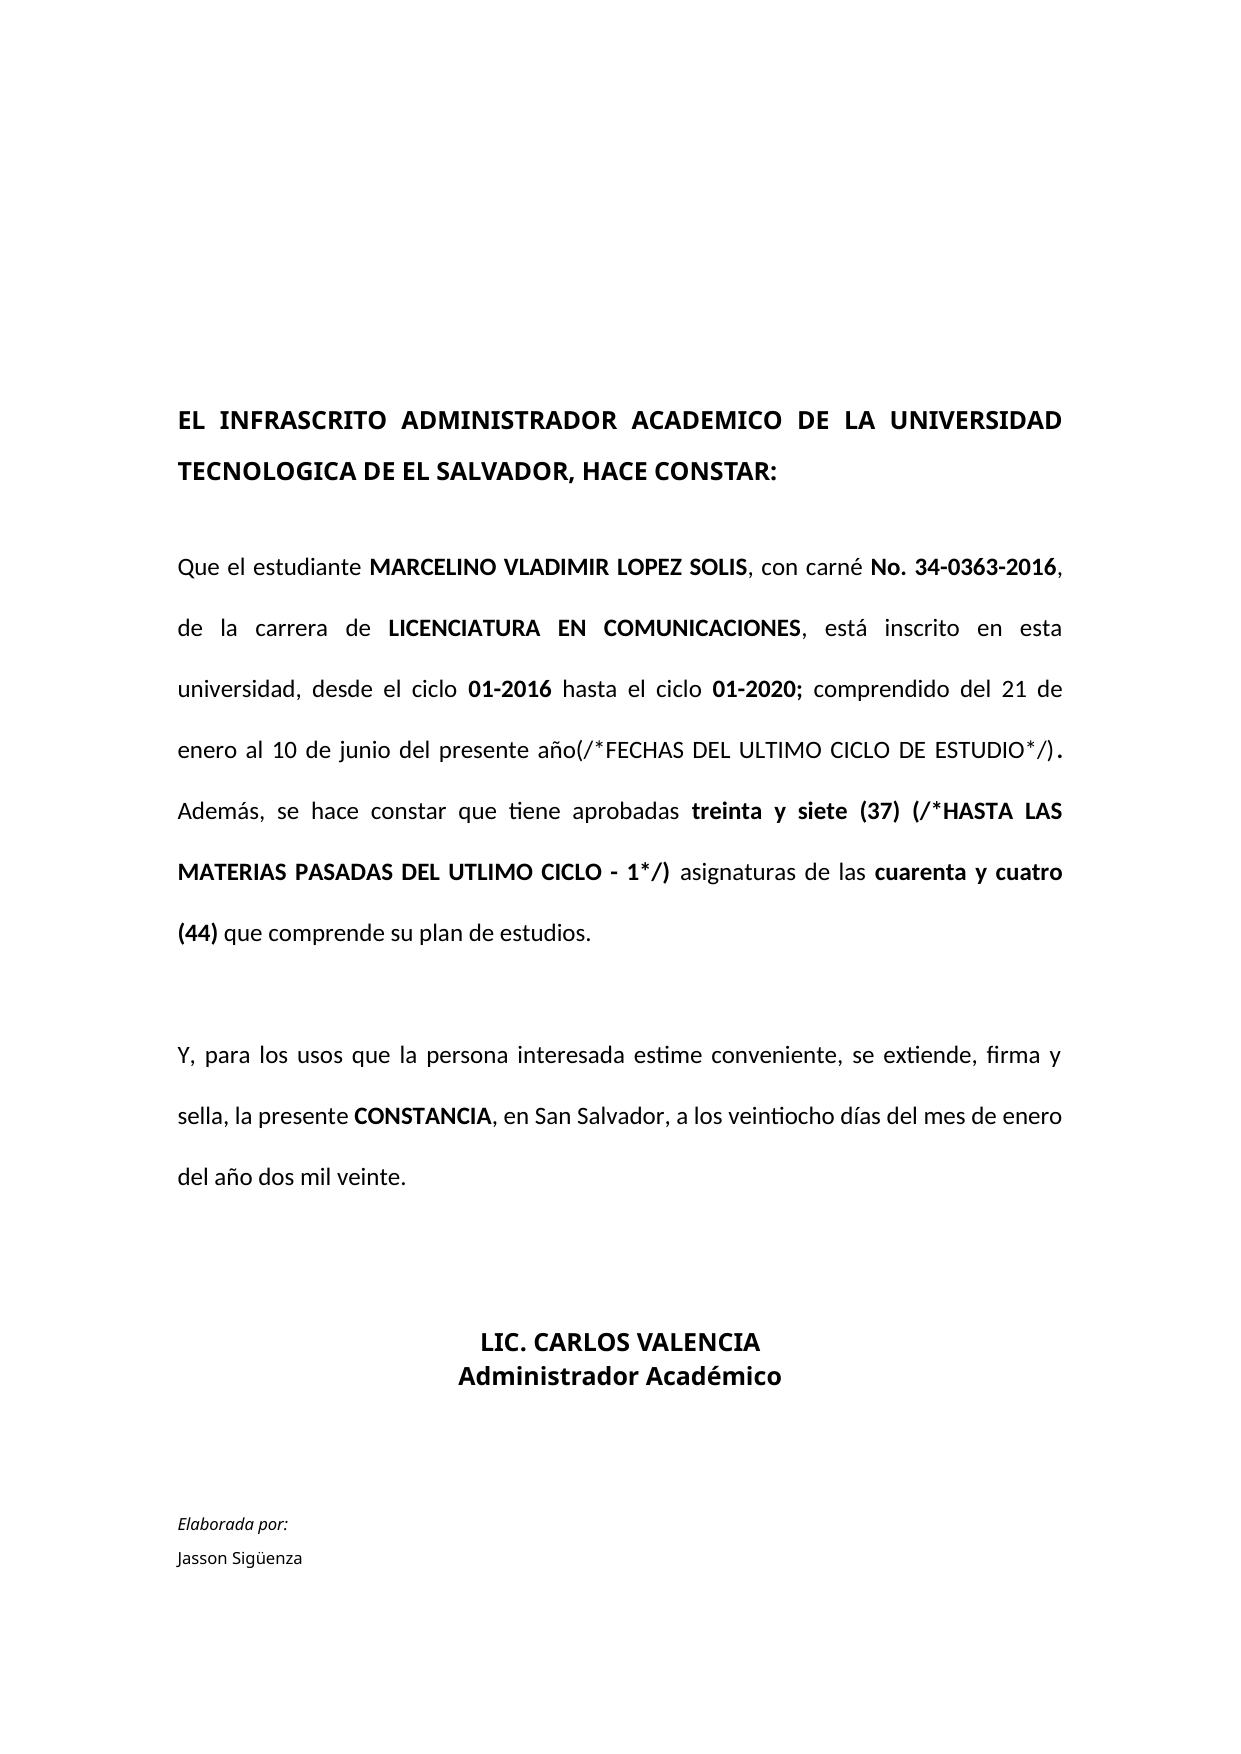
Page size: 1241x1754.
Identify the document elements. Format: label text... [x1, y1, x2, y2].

subtitle LIC. CARLOS VALENCIA [177, 1324, 1063, 1358]
text Y, para los usos que la persona interesada estime conveniente, se extiende, firma y sella, la presente CONSTANCIA, en San Salvador, a los veintiocho días del mes de enero del año dos mil veinte. [177, 1039, 1063, 1192]
text EL INFRASCRITO ADMINISTRADOR ACADEMICO DE LA UNIVERSIDAD TECNOLOGICA DE EL SALVADOR, HACE CONSTAR: [177, 403, 1063, 488]
text Que el estudiante MARCELINO VLADIMIR LOPEZ SOLIS, con carné No. 34-0363-2016, de la carrera de LICENCIATURA EN COMUNICACIONES, está inscrito en esta universidad, desde el ciclo 01-2016 hasta el ciclo 01-2020; comprendido del 21 de enero al 10 de junio del presente año(/*FECHAS DEL ULTIMO CICLO DE ESTUDIO*/). Además, se hace constar que tiene aprobadas treinta y siete (37) (/*HASTA LAS MATERIAS PASADAS DEL UTLIMO CICLO - 1*/) asignaturas de las cuarenta y cuatro (44) que comprende su plan de estudios. [177, 551, 1063, 947]
text Elaborada por: [177, 1513, 1063, 1535]
subtitle Administrador Académico [177, 1358, 1063, 1392]
text Jasson Sigüenza [177, 1547, 1063, 1569]
